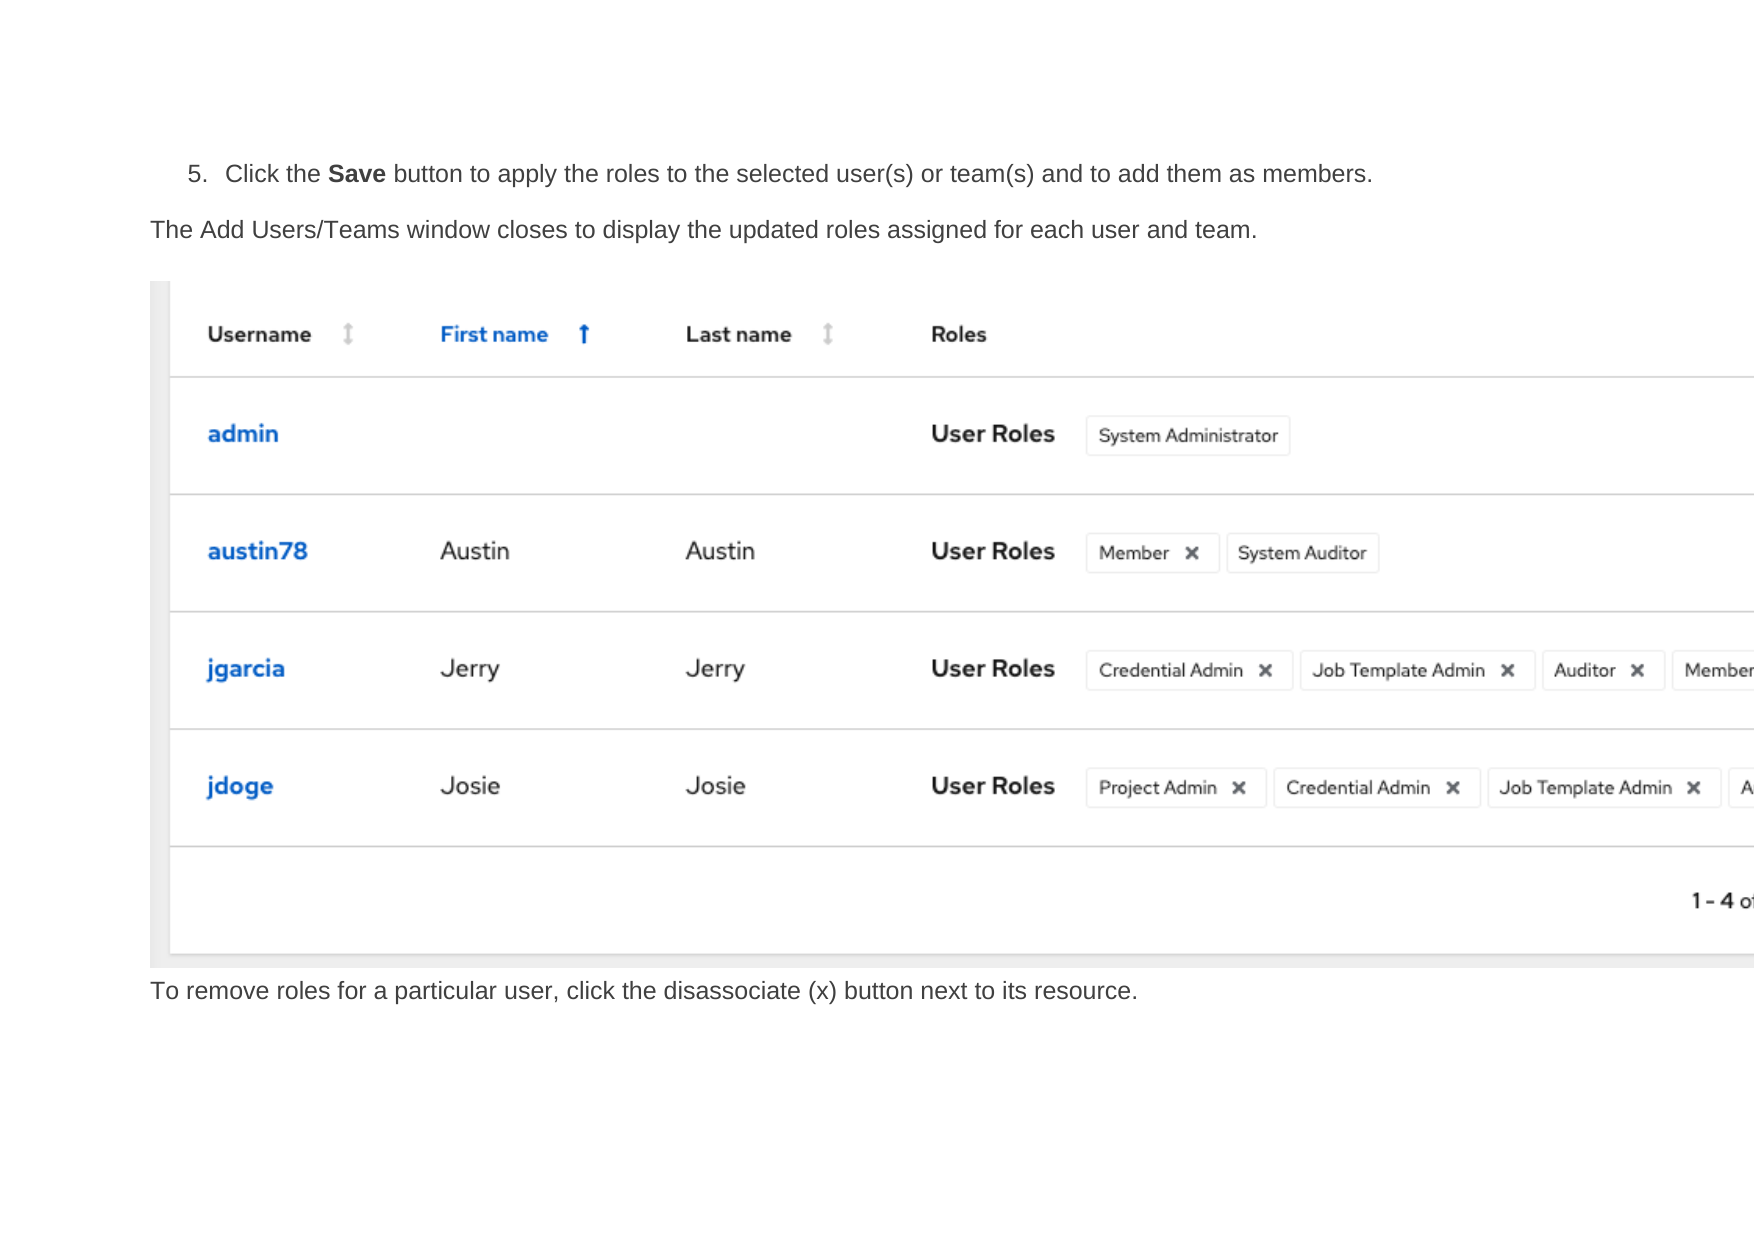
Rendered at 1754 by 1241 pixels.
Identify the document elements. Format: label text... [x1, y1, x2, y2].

picture [150, 281, 1754, 968]
list Click the Save button to apply the roles to the selected user(s) or team(s) and to add them as members. [187, 150, 1604, 187]
text The Add Users/Teams window closes to display the updated roles assigned for each user and team. [150, 206, 1604, 244]
text To remove roles for a particular user, click the disassociate (x) button next to its resource. [150, 968, 1604, 1005]
